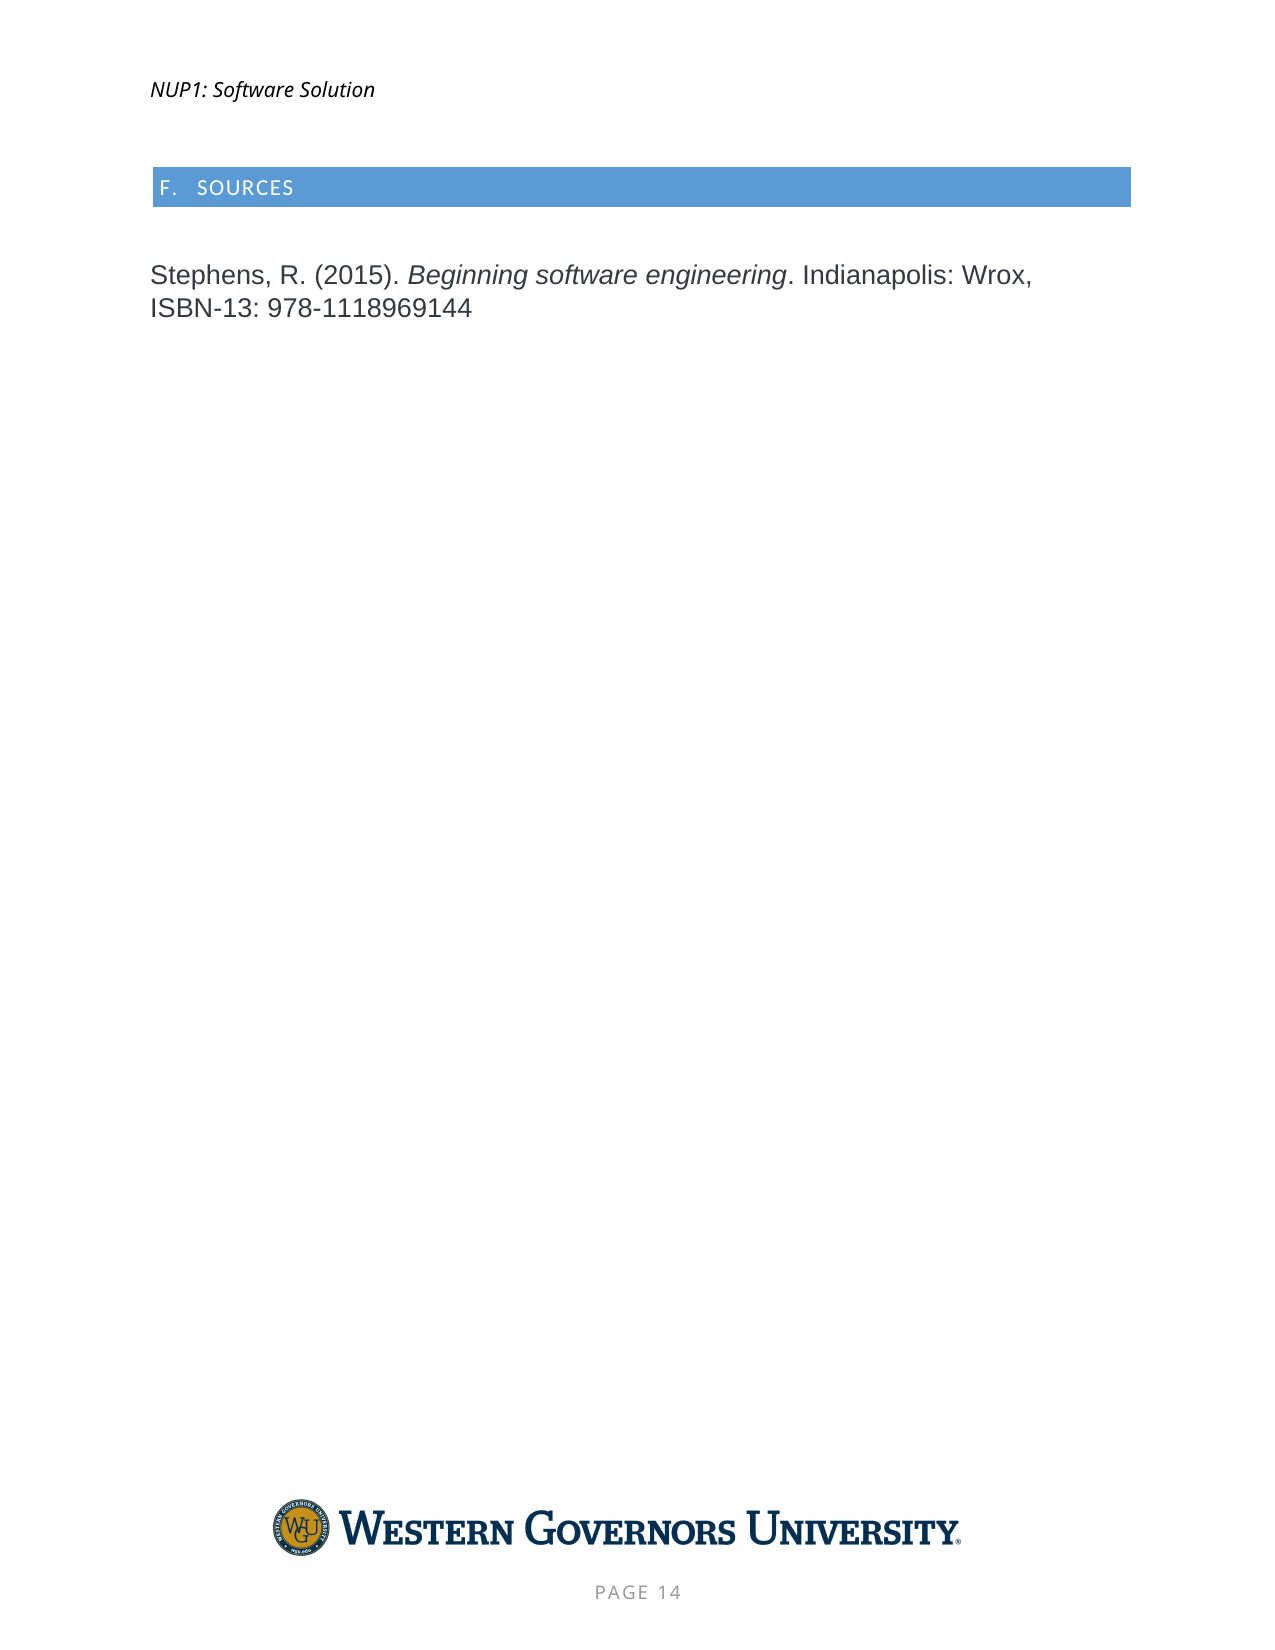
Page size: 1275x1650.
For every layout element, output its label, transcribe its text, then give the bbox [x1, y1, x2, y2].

text Stephens, R. (2015). Beginning software engineering. Indianapolis: Wrox, ISBN-13: 978-1118969144 [150, 259, 1125, 324]
picture [263, 1488, 974, 1567]
subtitle Sources [159, 173, 1125, 201]
